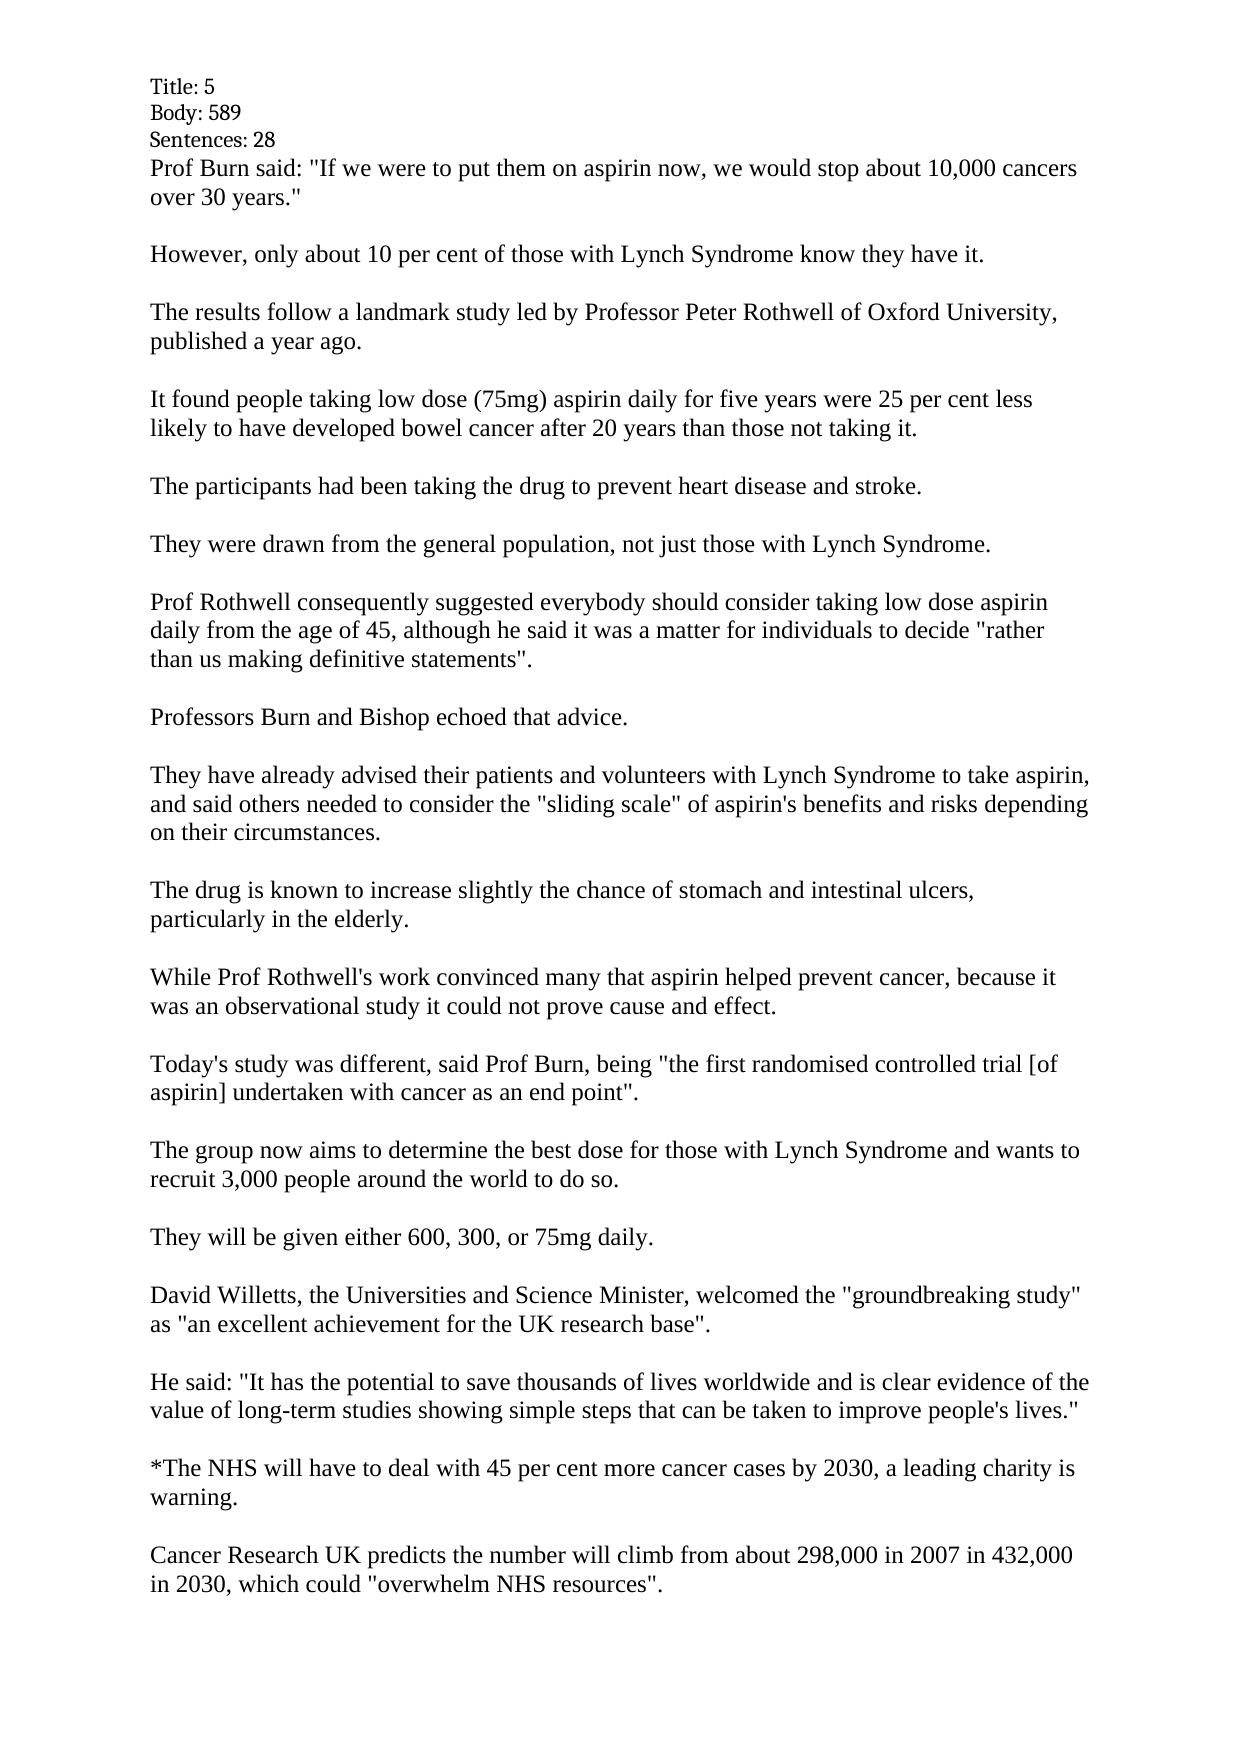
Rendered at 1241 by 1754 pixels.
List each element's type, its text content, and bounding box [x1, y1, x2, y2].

text The drug is known to increase slightly the chance of stomach and intestinal ulcers, particularly in the elderly. [150, 875, 1090, 933]
text He said: "It has the potential to save thousands of lives worldwide and is clear evidence of the value of long-term studies showing simple steps that can be taken to improve people's lives." [150, 1367, 1090, 1424]
text Cancer Research UK predicts the number will climb from about 298,000 in 2007 in 432,000 in 2030, which could "overwhelm NHS resources". [150, 1540, 1090, 1597]
text They will be given either 600, 300, or 75mg daily. [150, 1222, 1090, 1251]
text Professors Burn and Bishop echoed that advice. [150, 702, 1090, 731]
text It found people taking low dose (75mg) aspirin daily for five years were 25 per cent less likely to have developed bowel cancer after 20 years than those not taking it. [150, 384, 1090, 442]
text The participants had been taking the drug to prevent heart disease and stroke. [150, 471, 1090, 499]
text The results follow a landmark study led by Professor Peter Rothwell of Oxford University, published a year ago. [150, 297, 1090, 355]
text The group now aims to determine the best dose for those with Lynch Syndrome and wants to recruit 3,000 people around the world to do so. [150, 1135, 1090, 1193]
text They have already advised their patients and volunteers with Lynch Syndrome to take aspirin, and said others needed to consider the "sliding scale" of aspirin's benefits and risks depending on their circumstances. [150, 760, 1090, 846]
text While Prof Rothwell's work convinced many that aspirin helped prevent cancer, because it was an observational study it could not prove cause and effect. [150, 962, 1090, 1019]
text *The NHS will have to deal with 45 per cent more cancer cases by 2030, a leading charity is warning. [150, 1453, 1090, 1511]
text Prof Rothwell consequently suggested everybody should consider taking low dose aspirin daily from the age of 45, although he said it was a matter for individuals to decide "rather than us making definitive statements". [150, 587, 1090, 673]
text Prof Burn said: "If we were to put them on aspirin now, we would stop about 10,000 cancers over 30 years." [150, 153, 1090, 210]
text David Willetts, the Universities and Science Minister, welcomed the "groundbreaking study" as "an excellent achievement for the UK research base". [150, 1280, 1090, 1337]
text Today's study was different, said Prof Burn, being "the first randomised controlled trial [of aspirin] undertaken with cancer as an end point". [150, 1049, 1090, 1106]
text However, only about 10 per cent of those with Lynch Syndrome know they have it. [150, 239, 1090, 268]
text They were drawn from the general population, not just those with Lynch Syndrome. [150, 529, 1090, 557]
